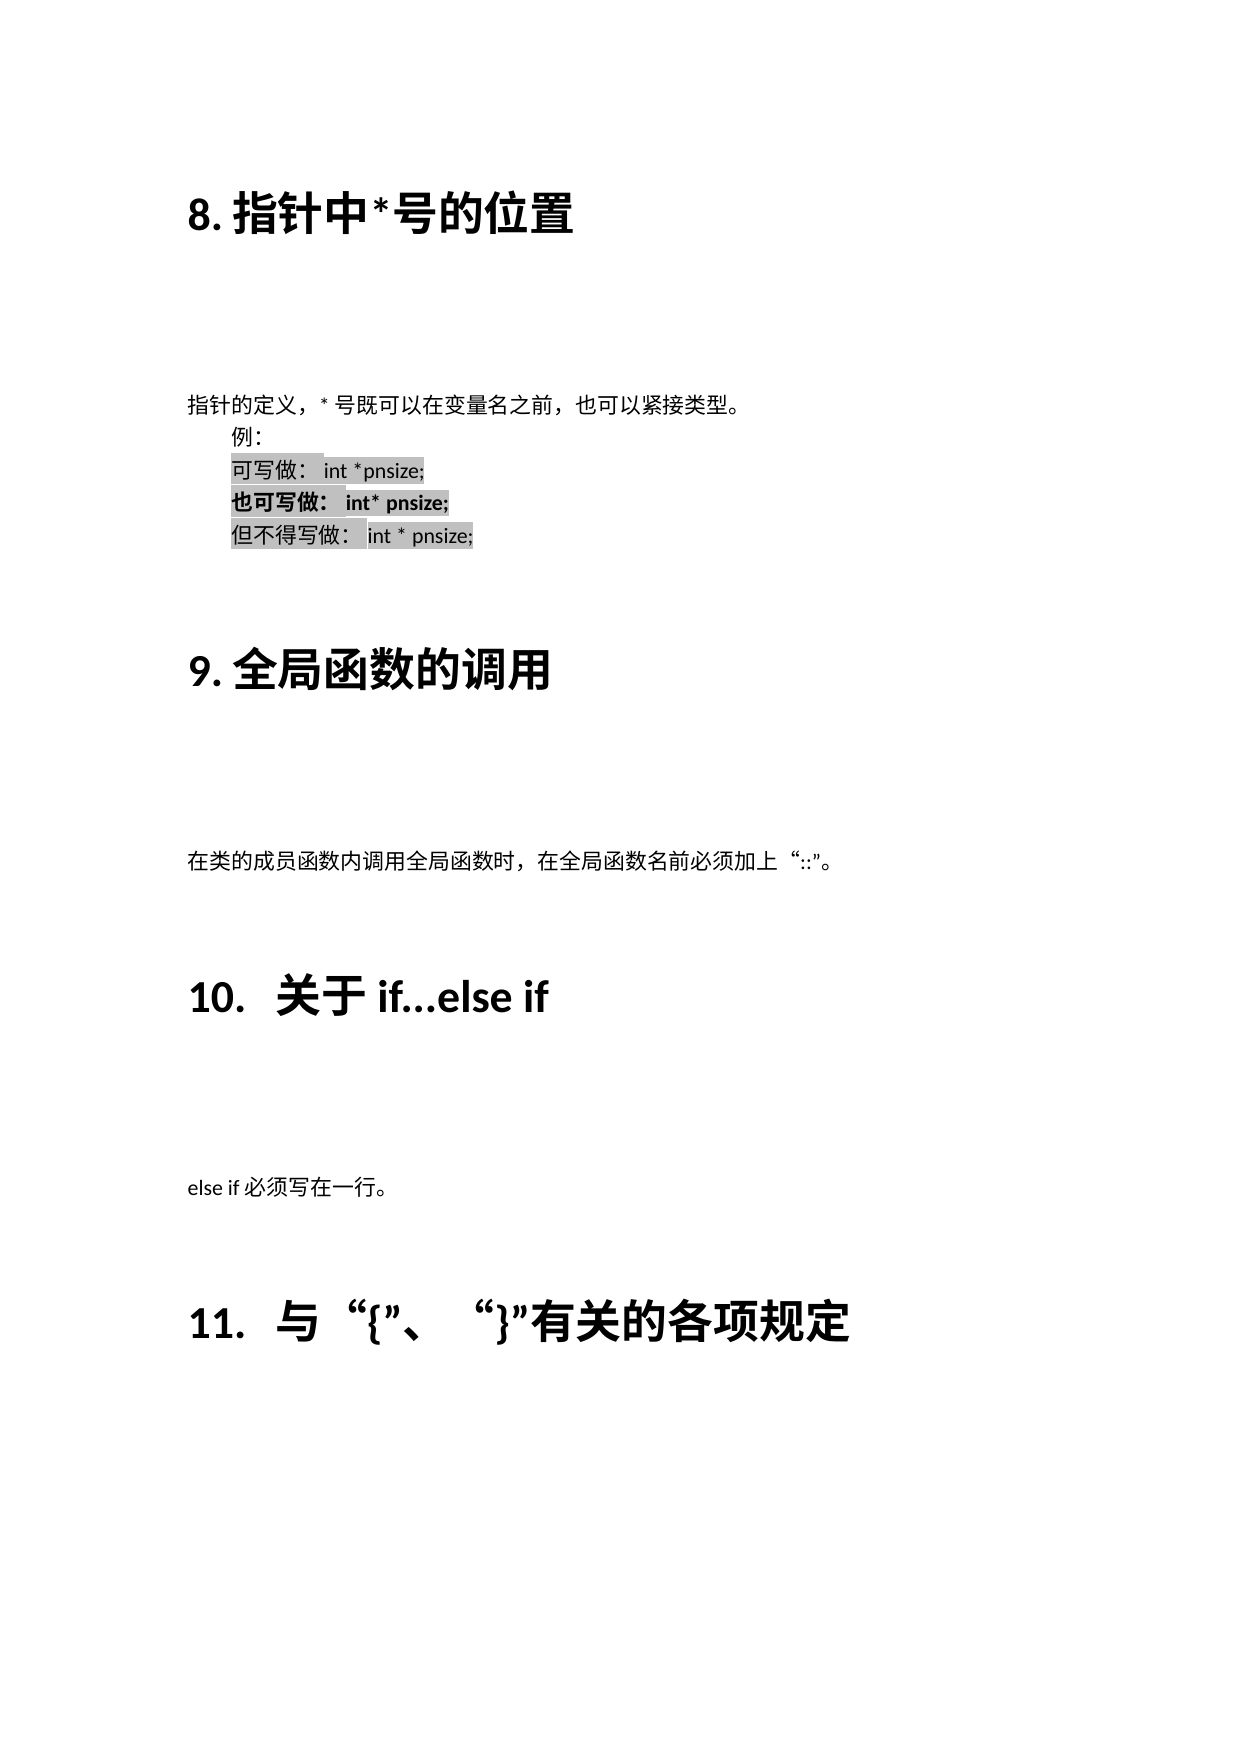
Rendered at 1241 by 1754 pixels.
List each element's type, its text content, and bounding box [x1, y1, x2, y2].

subtitle 关于 if...else if [187, 944, 1053, 1041]
subtitle 指针中*号的位置 [187, 162, 1053, 259]
text 但不得写做： int * pnsize; [231, 517, 1053, 550]
subtitle 全局函数的调用 [187, 618, 1053, 715]
text 也可写做： int* pnsize; [346, 485, 1053, 517]
text else if 必须写在一行。 [187, 1169, 1053, 1202]
text 例： [231, 420, 1053, 452]
text 在类的成员函数内调用全局函数时，在全局函数名前必须加上“::”。 [187, 843, 1053, 876]
text 可写做： int *pnsize; [231, 452, 1053, 485]
subtitle 与“{”、“}”有关的各项规定 [187, 1269, 1053, 1367]
text 指针的定义，* 号既可以在变量名之前，也可以紧接类型。 [187, 387, 1053, 420]
